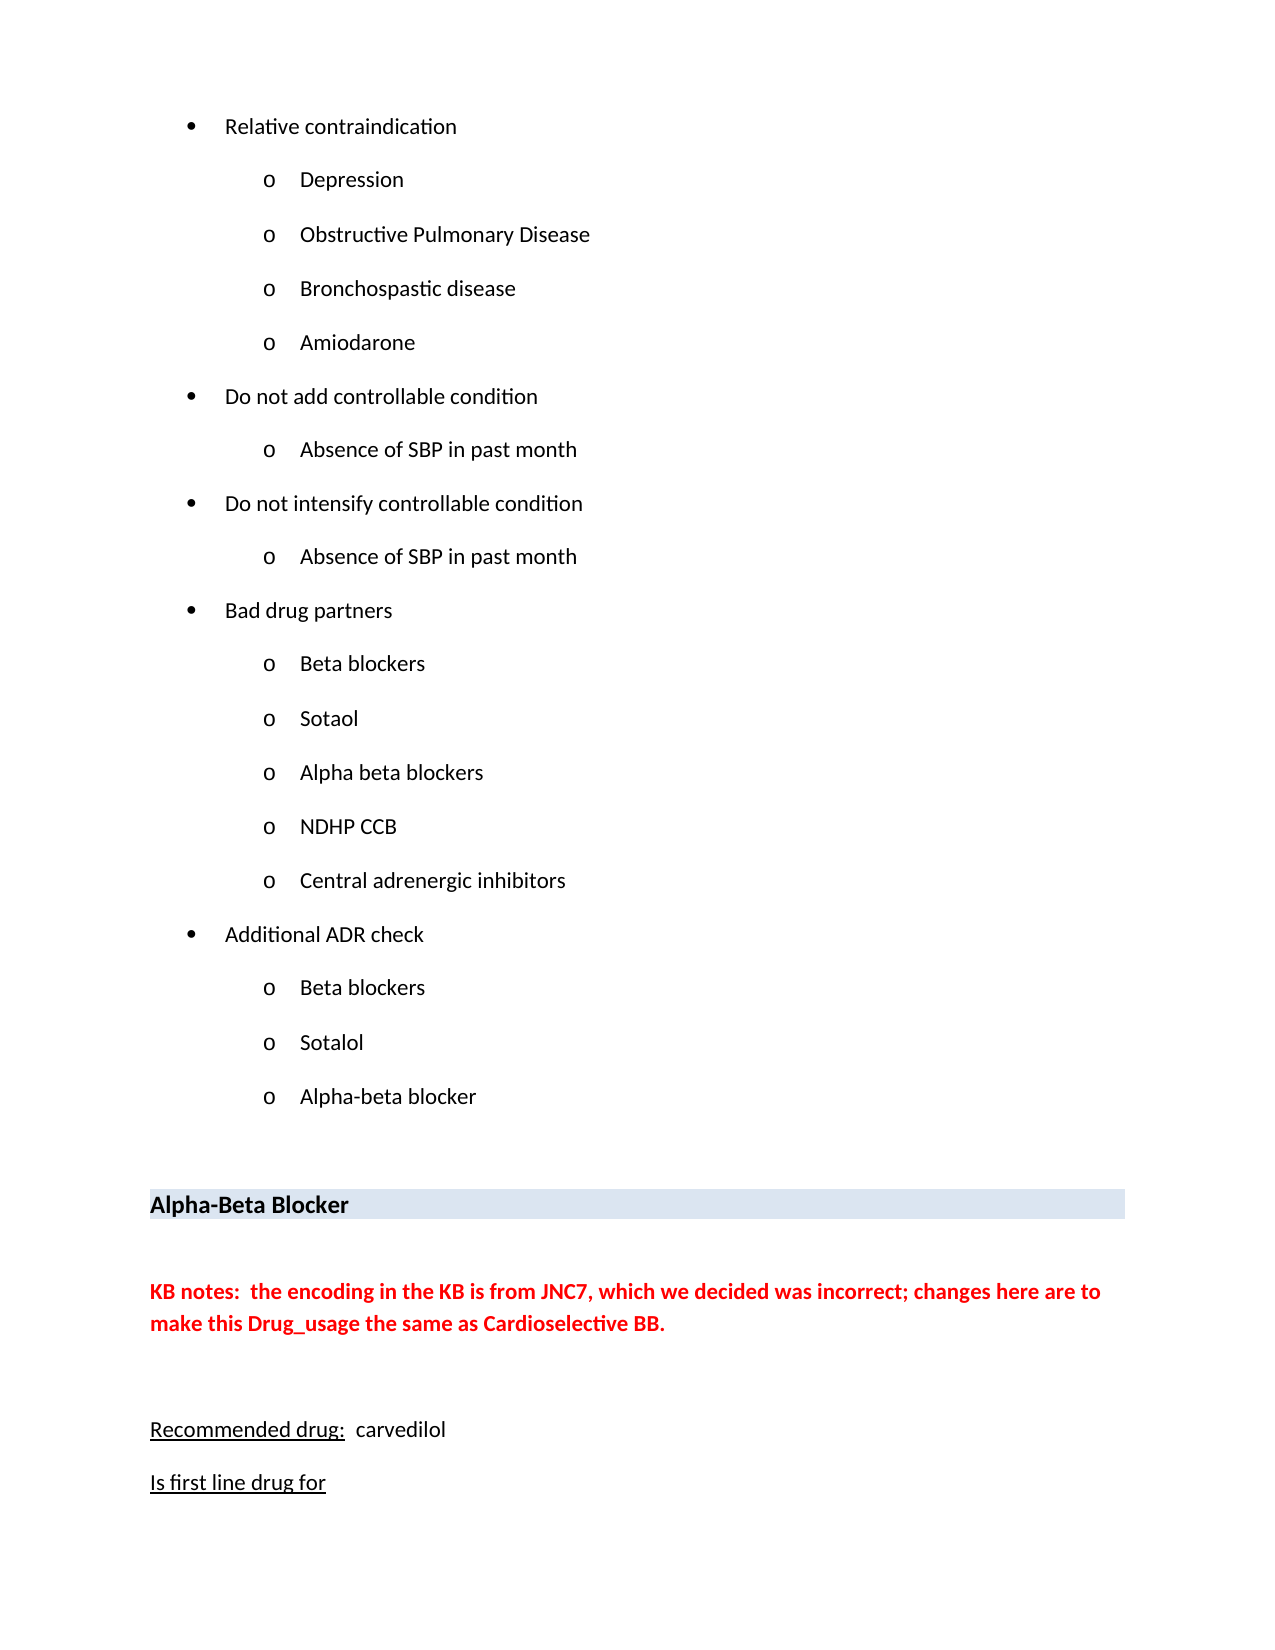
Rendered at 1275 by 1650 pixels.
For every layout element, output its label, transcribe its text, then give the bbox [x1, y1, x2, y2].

list Central adrenergic inhibitors [262, 866, 1125, 895]
list Sotalol [262, 1028, 1125, 1057]
list Beta blockers [262, 973, 1125, 1003]
list Amiodarone [262, 328, 1125, 357]
list Absence of SBP in past month [262, 542, 1125, 572]
text KB notes: the encoding in the KB is from JNC7, which we decided was incorrect; changes here are to make this Drug_usage the same as Cardioselective BB. [150, 1277, 1125, 1337]
list Additional ADR check [187, 920, 1125, 948]
list Do not intensify controllable condition [187, 489, 1125, 517]
list Bronchospastic disease [262, 274, 1125, 303]
list Absence of SBP in past month [262, 435, 1125, 464]
text Is first line drug for [150, 1468, 1125, 1496]
list Do not add controllable condition [187, 382, 1125, 410]
text Recommended drug: carvedilol [150, 1415, 1125, 1443]
list Beta blockers [262, 649, 1125, 679]
list Alpha beta blockers [262, 758, 1125, 787]
subtitle Alpha-Beta Blocker [150, 1189, 1125, 1219]
list Depression [262, 166, 1125, 195]
list Relative contraindication [187, 112, 1125, 141]
list Sotaol [262, 704, 1125, 733]
list Bad drug partners [187, 597, 1125, 624]
list Alpha-beta blocker [262, 1082, 1125, 1111]
list NDHP CCB [262, 812, 1125, 841]
list Obstructive Pulmonary Disease [262, 220, 1125, 249]
